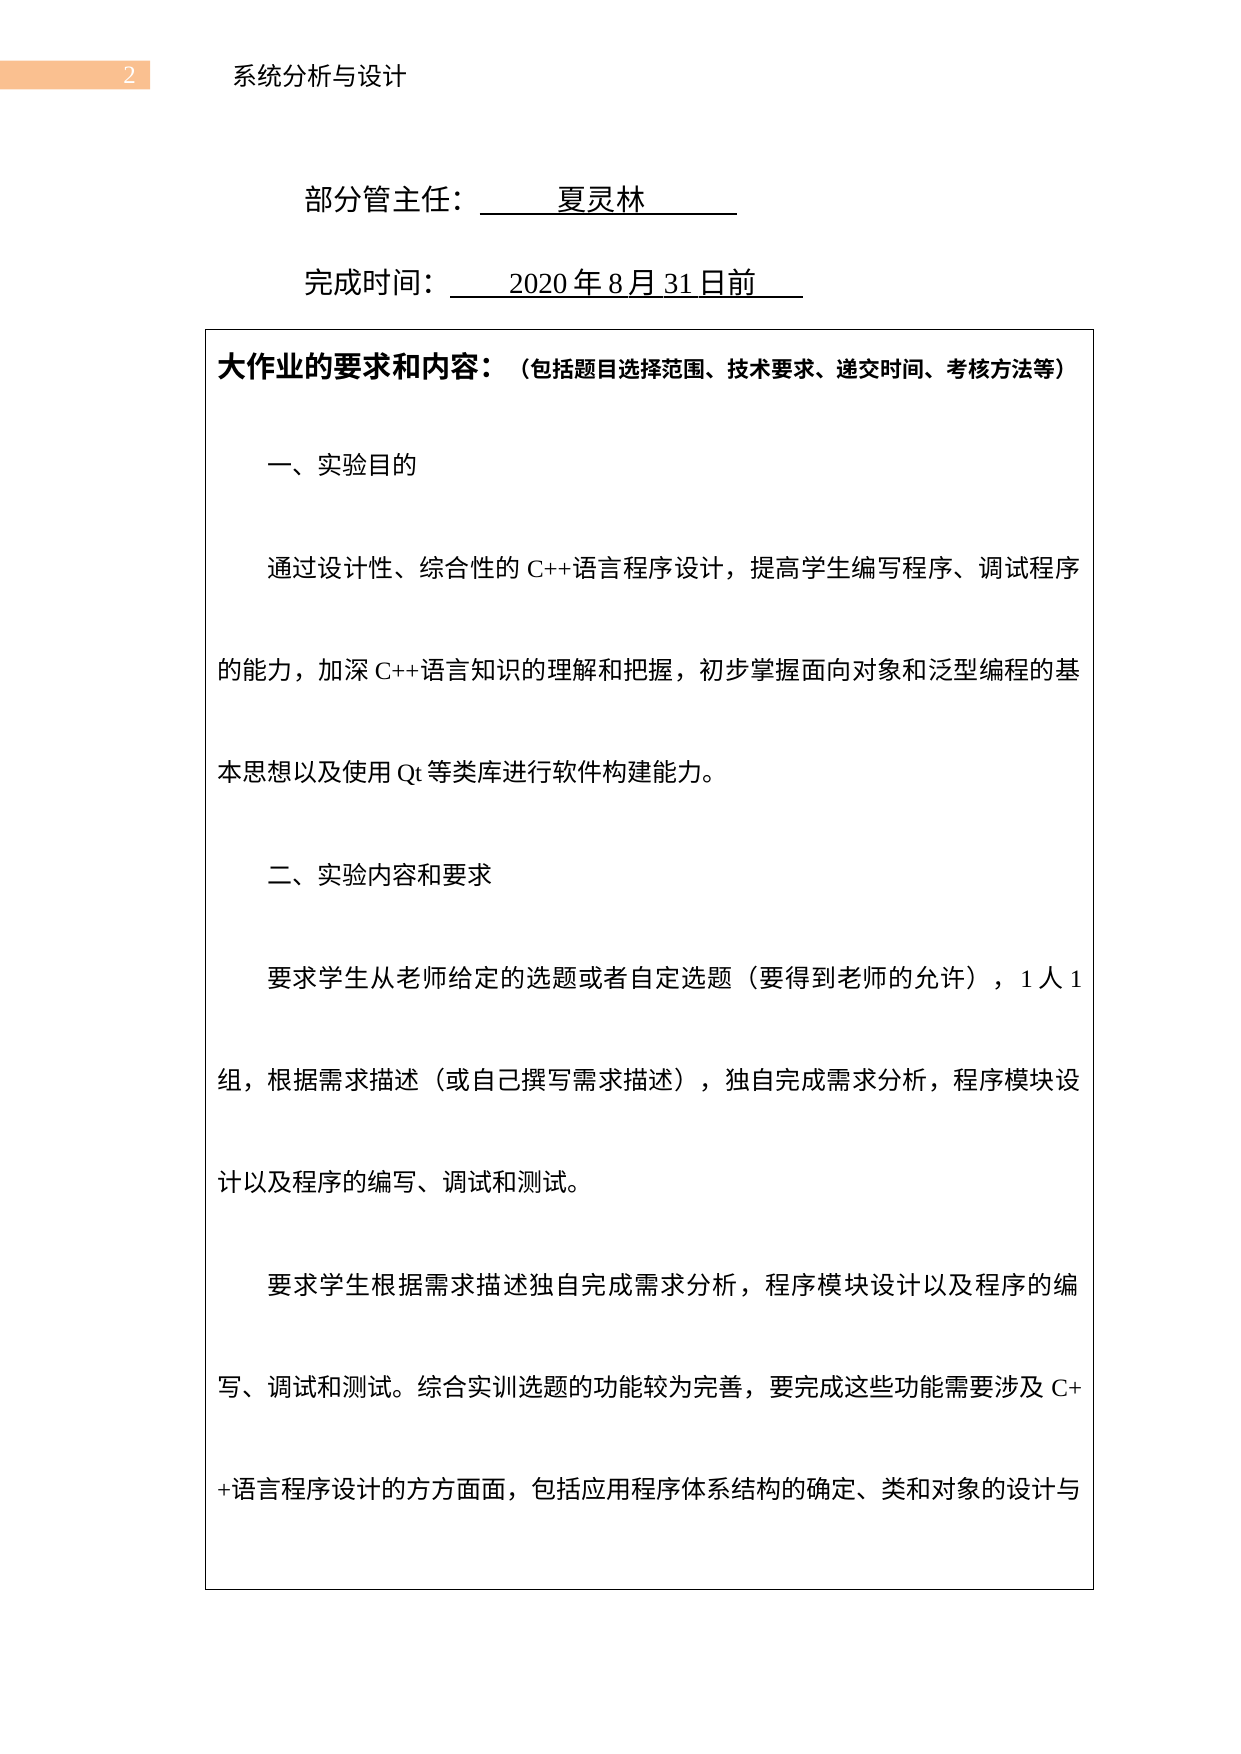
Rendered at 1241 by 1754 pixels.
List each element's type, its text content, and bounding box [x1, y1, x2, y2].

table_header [206, 330, 1093, 1589]
text 部分管主任： 夏灵林 [261, 164, 1082, 232]
text 完成时间： 2020年8月31日前 [261, 247, 1082, 314]
